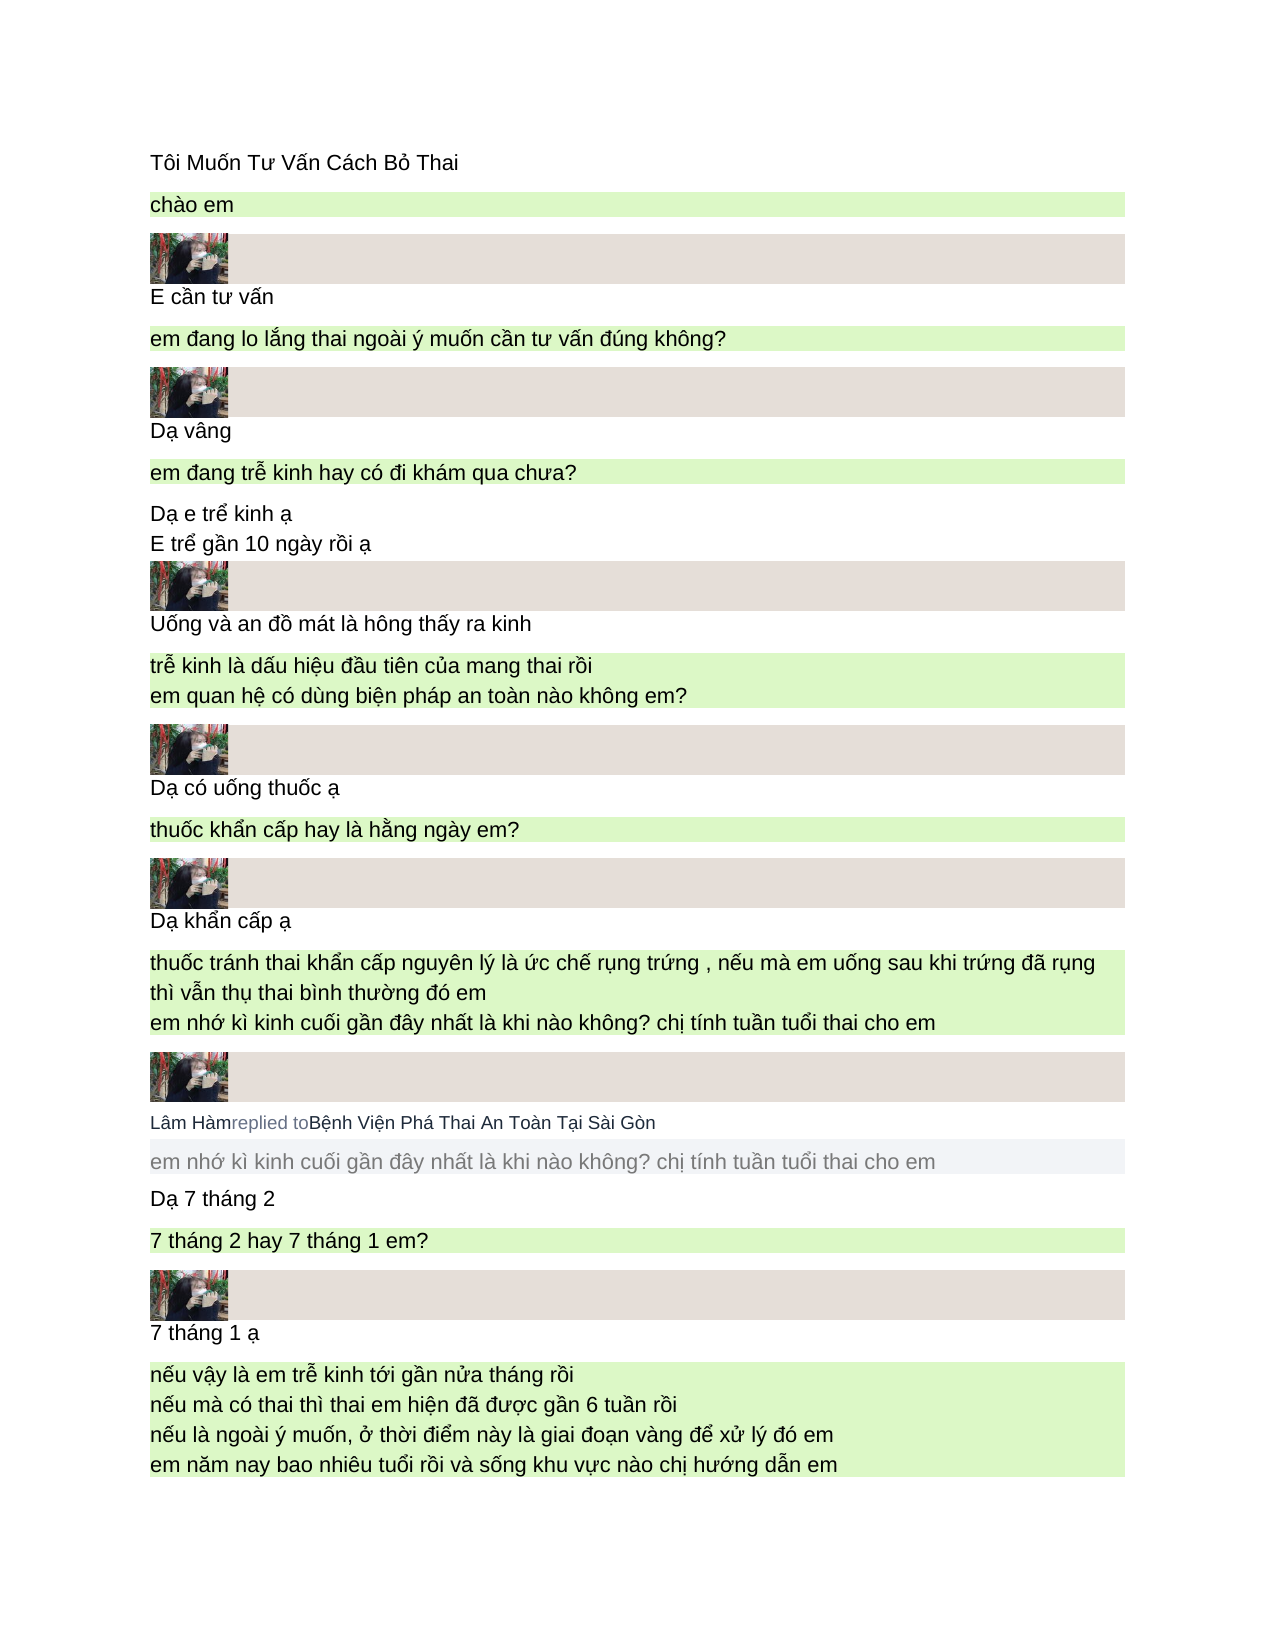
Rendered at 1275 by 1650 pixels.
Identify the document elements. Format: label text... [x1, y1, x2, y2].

text thuốc tránh thai khẩn cấp nguyên lý là ức chế rụng trứng , nếu mà em uống sau khi trứng đã rụng [150, 950, 1125, 976]
text Lâm Hàmreplied toBệnh Viện Phá Thai An Toàn Tại Sài Gòn [150, 1102, 1125, 1133]
picture [150, 561, 229, 611]
text Dạ có uống thuốc ạ [150, 775, 1125, 800]
text Dạ 7 tháng 2 [150, 1186, 1125, 1212]
text thì vẫn thụ thai bình thường đó em [150, 980, 1125, 1005]
picture [150, 1270, 229, 1321]
text E cần tư vấn [150, 284, 1125, 309]
text em quan hệ có dùng biện pháp an toàn nào không em? [150, 683, 1125, 708]
text em đang trễ kinh hay có đi khám qua chưa? [150, 459, 1125, 484]
text E trể gần 10 ngày rồi ạ [150, 531, 1125, 556]
text Dạ khẩn cấp ạ [150, 908, 1125, 934]
text nếu là ngoài ý muốn, ở thời điểm này là giai đoạn vàng để xử lý đó em [150, 1422, 1125, 1447]
text em nhớ kì kinh cuối gần đây nhất là khi nào không? chị tính tuần tuổi thai cho em [150, 1139, 1125, 1174]
picture [150, 858, 229, 909]
picture [150, 233, 229, 284]
picture [150, 724, 229, 775]
text 7 tháng 2 hay 7 tháng 1 em? [150, 1228, 1125, 1253]
text nếu mà có thai thì thai em hiện đã được gần 6 tuần rồi [150, 1392, 1125, 1417]
text 7 tháng 1 ạ [150, 1320, 1125, 1345]
text Dạ e trể kinh ạ [150, 501, 1125, 526]
text trễ kinh là dấu hiệu đầu tiên của mang thai rồi [150, 653, 1125, 678]
text Uống và an đồ mát là hông thấy ra kinh [150, 611, 1125, 636]
text nếu vậy là em trễ kinh tới gần nửa tháng rồi [150, 1362, 1125, 1387]
text chào em [150, 192, 1125, 217]
text em nhớ kì kinh cuối gần đây nhất là khi nào không? chị tính tuần tuổi thai cho em [150, 1010, 1125, 1035]
text thuốc khẩn cấp hay là hằng ngày em? [150, 817, 1125, 842]
picture [150, 367, 229, 418]
picture [150, 1052, 229, 1102]
text em đang lo lắng thai ngoài ý muốn cần tư vấn đúng không? [150, 326, 1125, 351]
text Tôi Muốn Tư Vấn Cách Bỏ Thai [150, 150, 1125, 175]
text Dạ vâng [150, 417, 1125, 443]
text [150, 1452, 1125, 1477]
